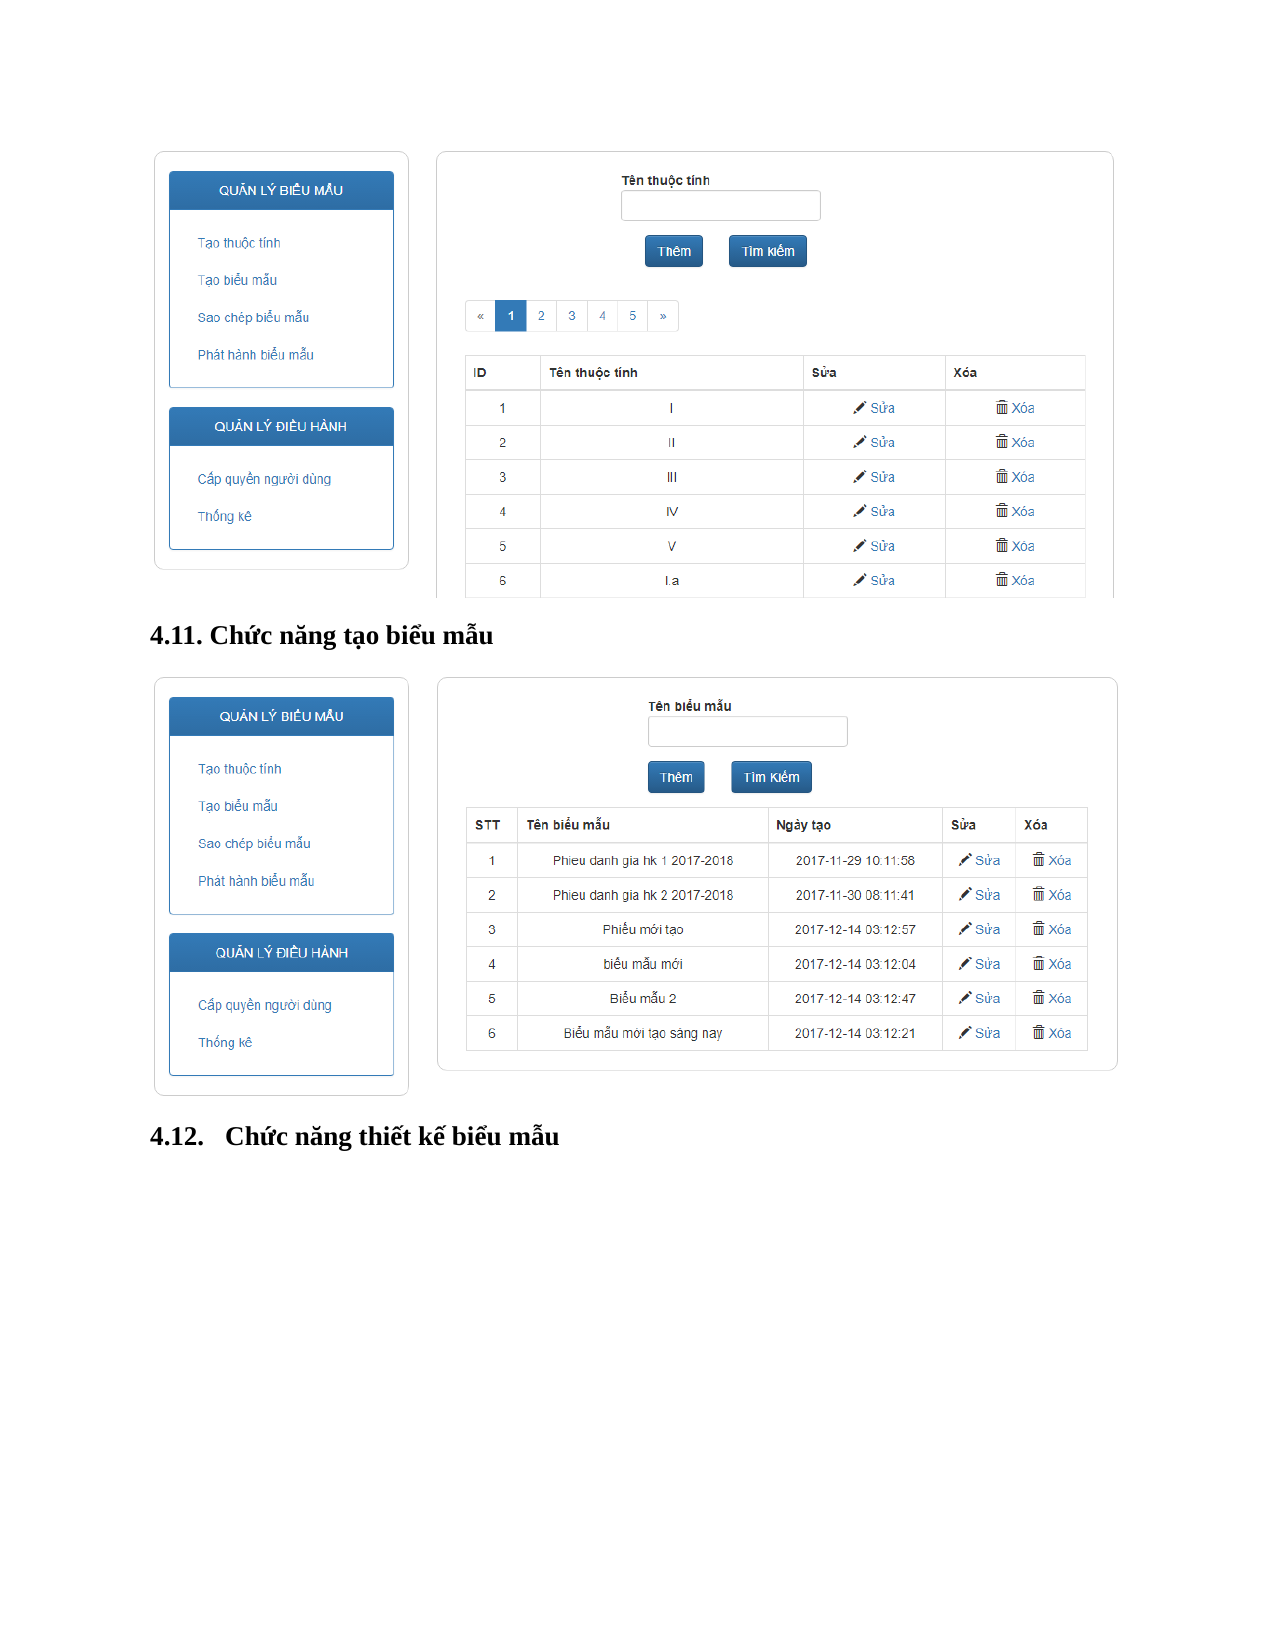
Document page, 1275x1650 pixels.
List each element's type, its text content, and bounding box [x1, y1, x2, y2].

picture [150, 674, 1124, 1099]
subtitle 4.11. Chức năng tạo biểu mẫu [150, 625, 1125, 650]
subtitle Chức năng thiết kế biểu mẫu [150, 1126, 1125, 1151]
picture [150, 150, 1124, 598]
